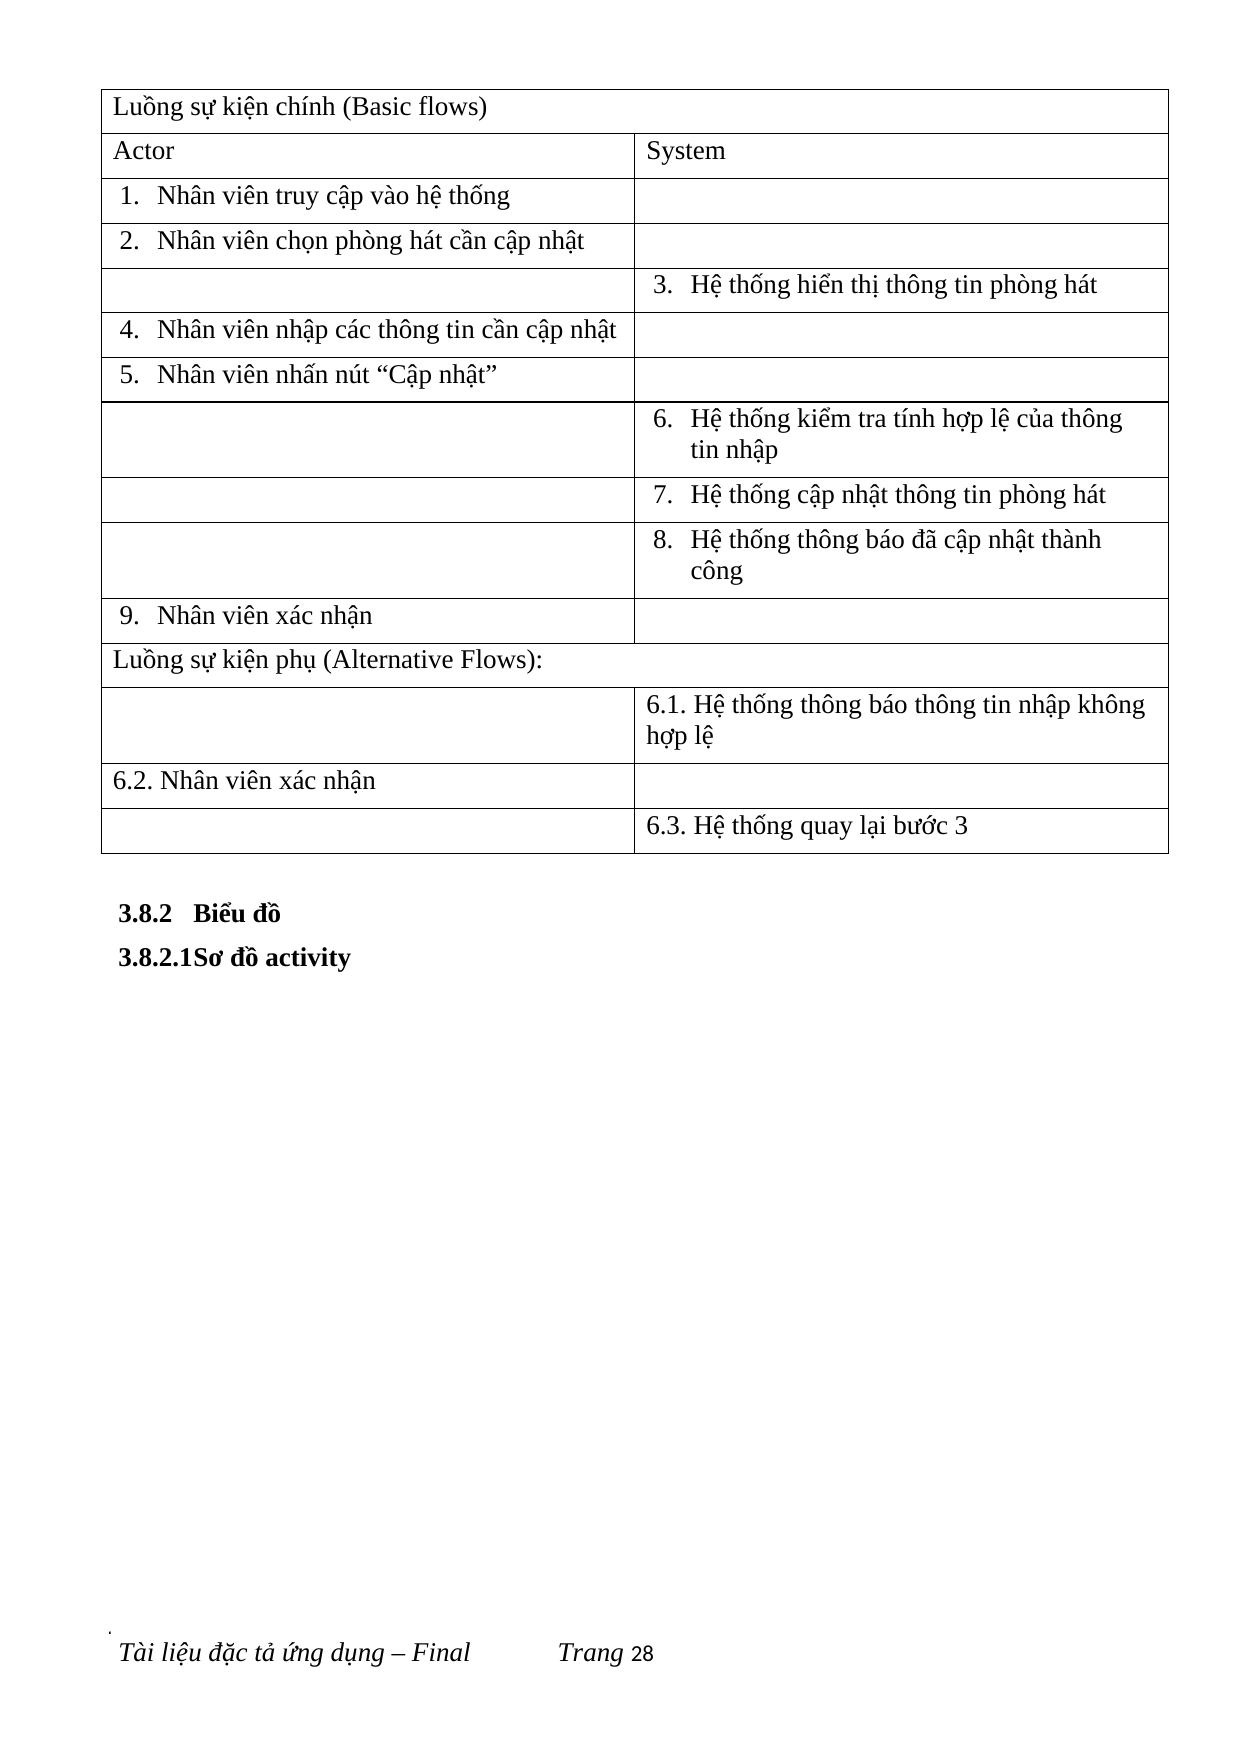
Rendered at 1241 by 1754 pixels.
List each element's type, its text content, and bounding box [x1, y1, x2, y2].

table_cell Luồng sự kiện phụ (Alternative Flows): [102, 644, 1168, 687]
table_cell [102, 478, 634, 522]
table_cell 6.2. Nhân viên xác nhận [102, 764, 634, 808]
table_cell Hệ thống thông báo đã cập nhật thành công [635, 523, 1168, 598]
table_cell Actor [102, 134, 634, 178]
table_cell Nhân viên xác nhận [102, 599, 634, 642]
table_cell [635, 358, 1168, 401]
table_cell System [635, 134, 1168, 178]
table_cell Hệ thống kiểm tra tính hợp lệ của thông tin nhập [635, 403, 1168, 477]
list Sơ đồ activity [118, 941, 1152, 972]
subtitle Biểu đồ [118, 897, 1152, 928]
table_cell [102, 688, 634, 763]
table_cell 6.3. Hệ thống quay lại bước 3 [635, 809, 1168, 852]
table_cell Nhân viên nhấn nút “Cập nhật” [102, 358, 634, 401]
table_cell Nhân viên chọn phòng hát cần cập nhật [102, 224, 634, 267]
table_cell [635, 599, 1168, 642]
table_cell Hệ thống hiển thị thông tin phòng hát [635, 269, 1168, 312]
table_cell [635, 313, 1168, 357]
table_cell Nhân viên nhập các thông tin cần cập nhật [102, 313, 634, 357]
table_cell [635, 224, 1168, 267]
table_cell [102, 403, 634, 477]
table_cell 6.1. Hệ thống thông báo thông tin nhập không hợp lệ [635, 688, 1168, 763]
table_cell Hệ thống cập nhật thông tin phòng hát [635, 478, 1168, 522]
table_cell [635, 179, 1168, 223]
table_cell [102, 809, 634, 852]
table_cell [102, 523, 634, 598]
table_cell [635, 764, 1168, 808]
table_cell Luồng sự kiện chính (Basic flows) [102, 90, 1168, 133]
table_cell [102, 269, 634, 312]
table_cell Nhân viên truy cập vào hệ thống [102, 179, 634, 223]
